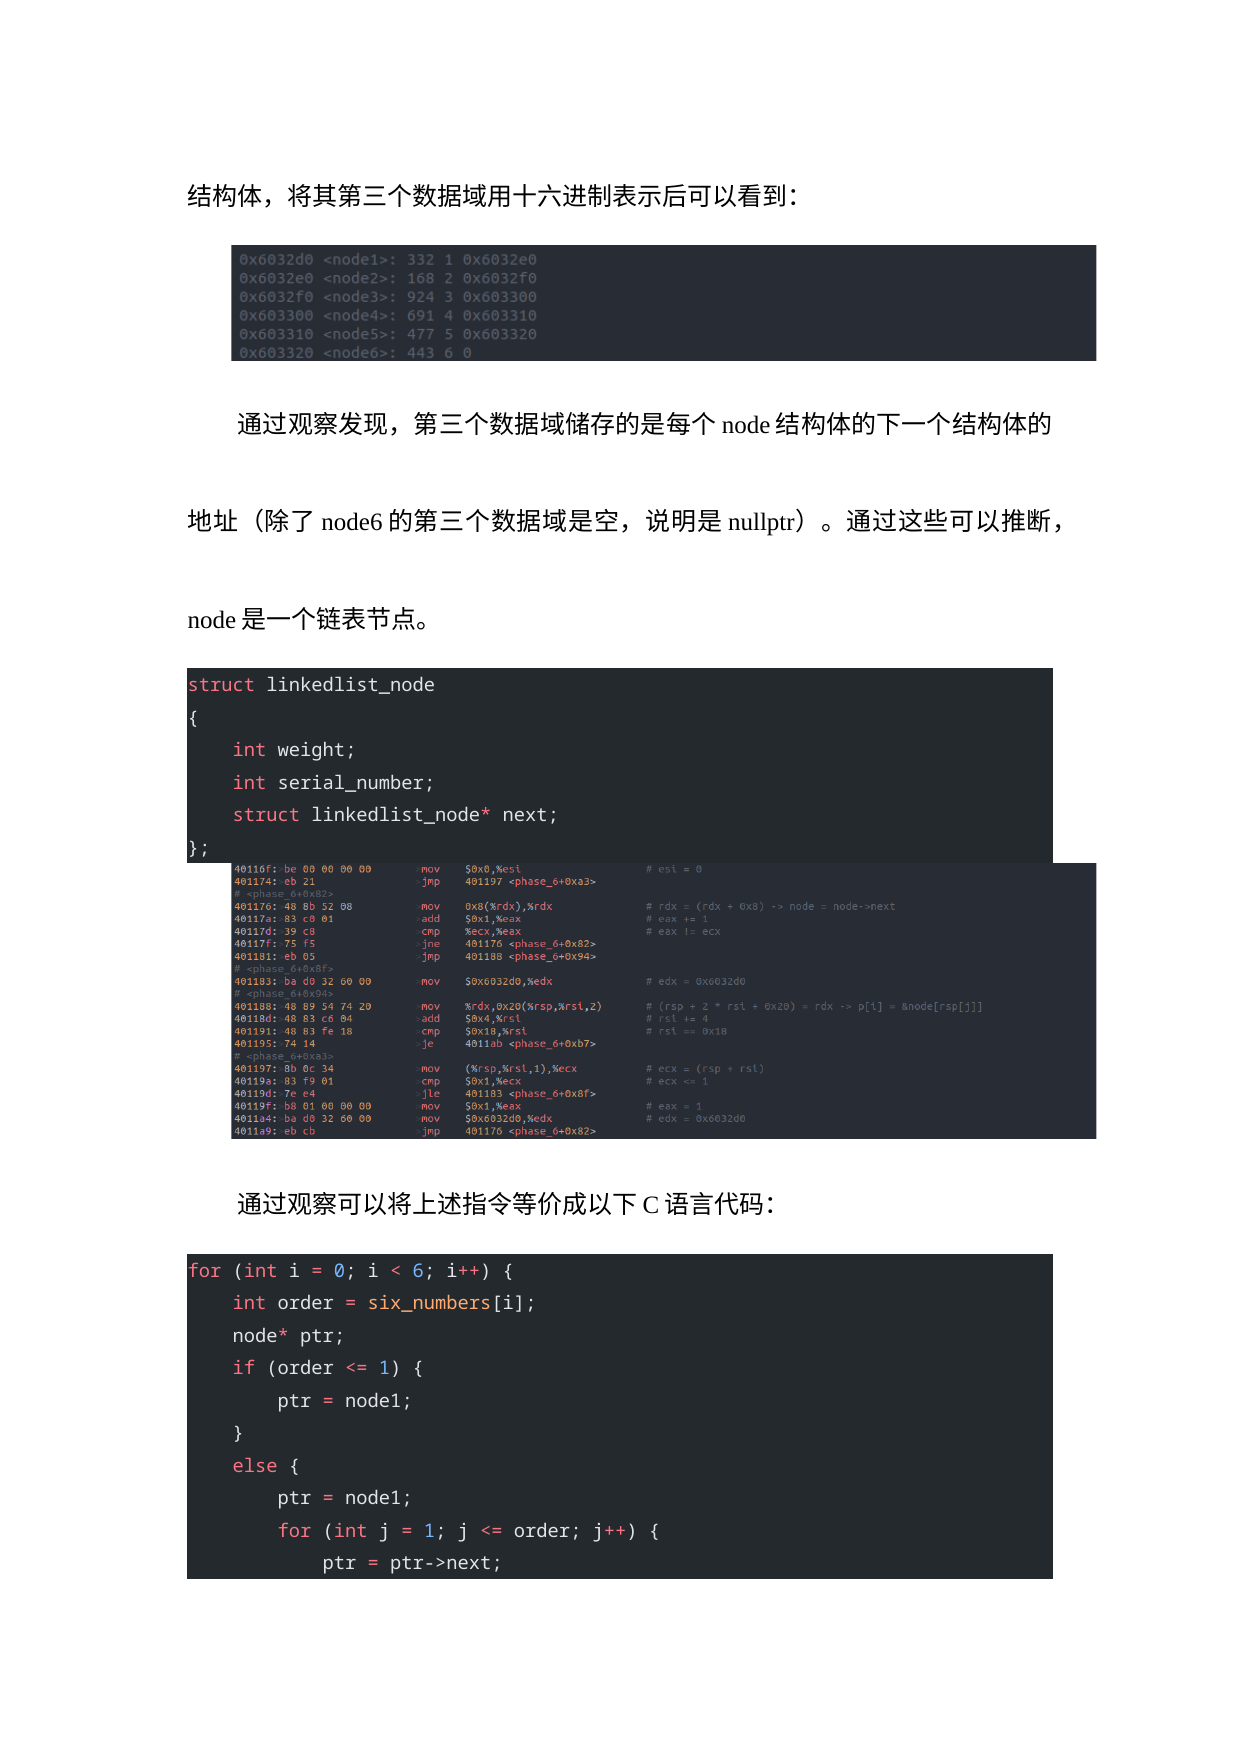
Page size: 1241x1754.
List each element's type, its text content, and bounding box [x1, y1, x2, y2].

text int order = six_numbers[i]; [187, 1286, 1053, 1319]
text ptr = node1; [187, 1384, 1053, 1416]
picture [231, 245, 1097, 361]
text int serial_number; [187, 766, 1053, 798]
text ptr = node1; [187, 1481, 1053, 1514]
text if (order <= 1) { [187, 1351, 1053, 1384]
text struct linkedlist_node* next; [187, 798, 1053, 831]
text { [187, 701, 1053, 733]
text struct linkedlist_node [187, 668, 1053, 701]
text ptr = ptr->next; [187, 1546, 1053, 1579]
picture [231, 863, 1097, 1139]
text for (int i = 0; i < 6; i++) { [187, 1254, 1053, 1286]
text 通过观察可以将上述指令等价成以下C语言代码： [187, 1171, 1053, 1236]
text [187, 162, 1053, 227]
text 通过观察发现，第三个数据域储存的是每个node结构体的下一个结构体的地址（除了node6的第三个数据域是空，说明是nullptr）。通过这些可以推断，node是一个链表节点。 [187, 390, 1053, 650]
text int weight; [187, 733, 1053, 766]
text }; [187, 831, 1053, 863]
text } [187, 1416, 1053, 1449]
text for (int j = 1; j <= order; j++) { [187, 1514, 1053, 1546]
text else { [187, 1449, 1053, 1481]
text node* ptr; [187, 1319, 1053, 1351]
